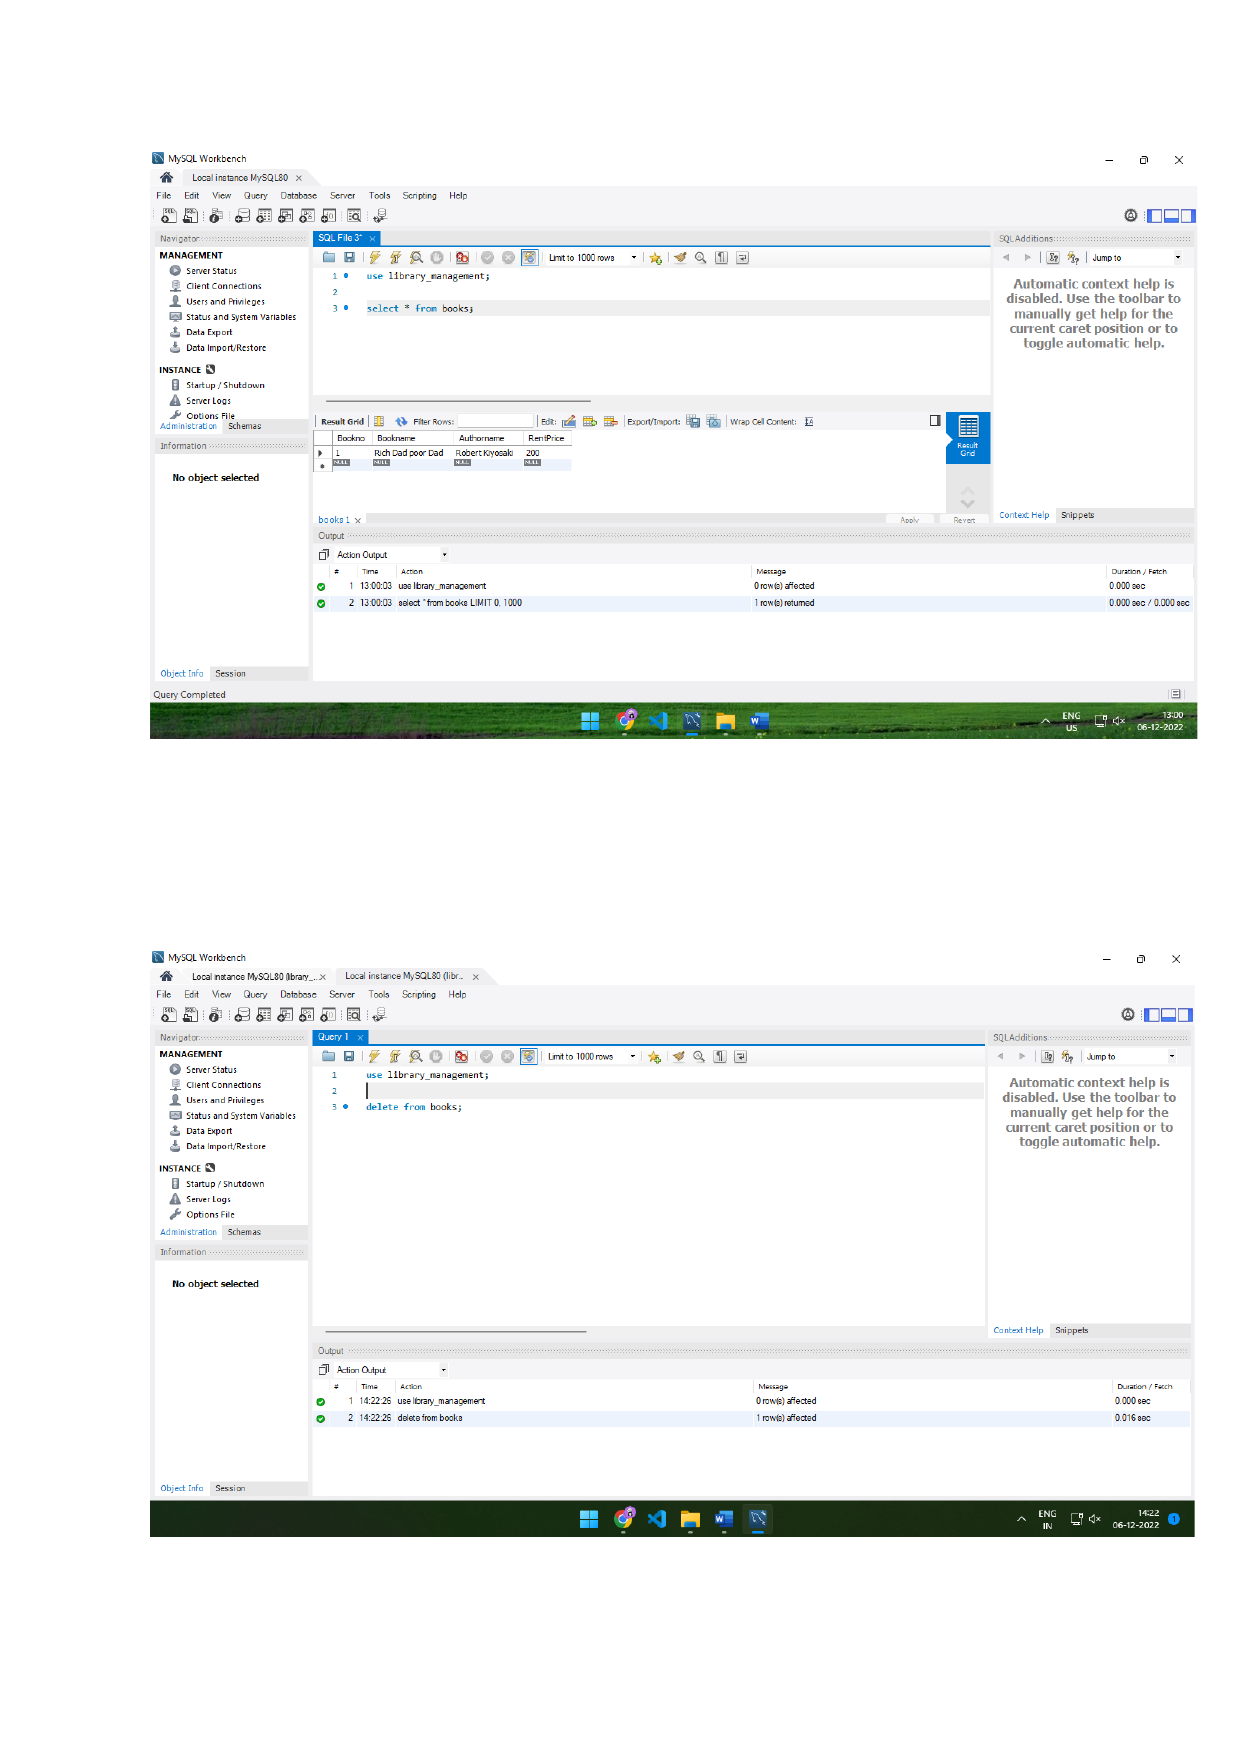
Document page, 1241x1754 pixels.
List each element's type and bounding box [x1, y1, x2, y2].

picture [150, 150, 1198, 739]
picture [150, 948, 1195, 1537]
